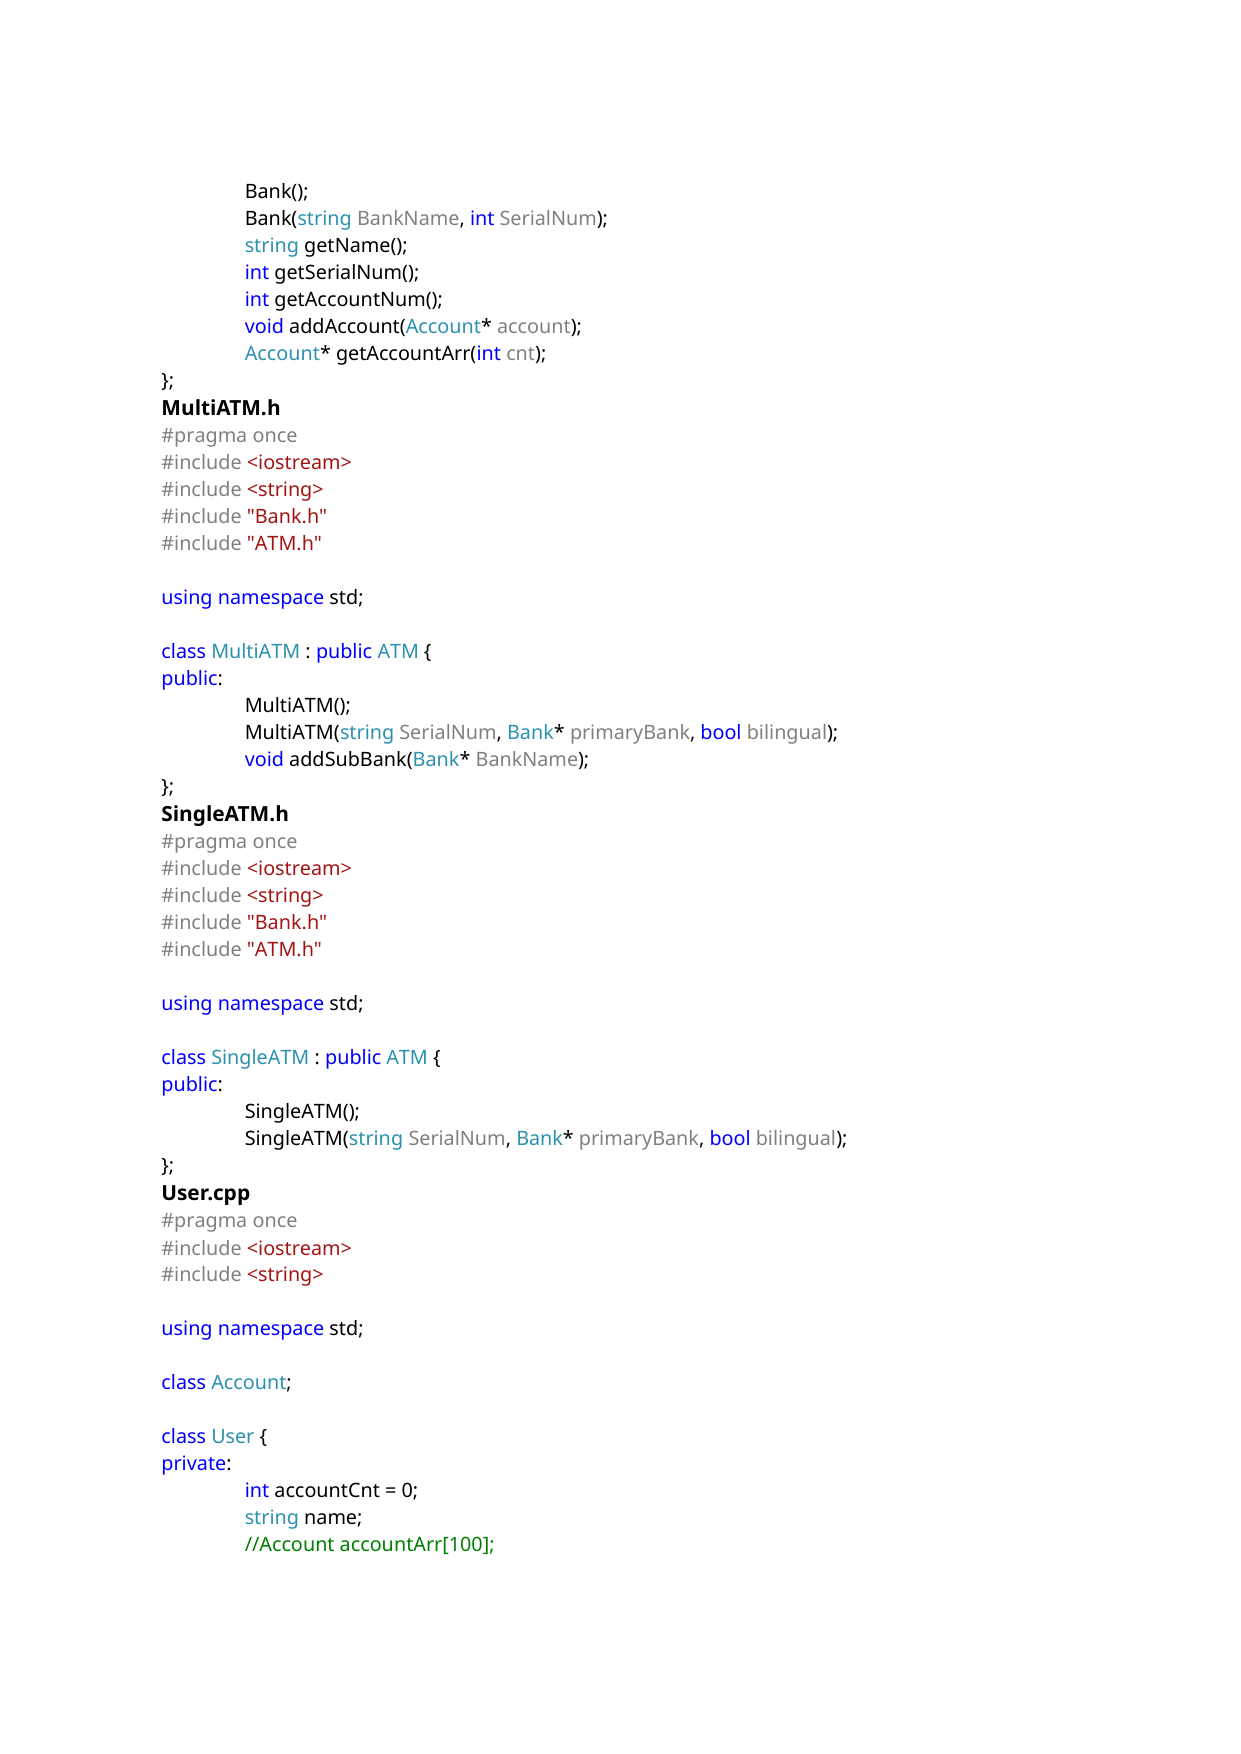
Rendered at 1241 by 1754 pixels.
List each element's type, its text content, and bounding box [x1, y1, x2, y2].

table_cell SingleATM.h [150, 799, 1089, 828]
table_cell MultiATM.h [150, 393, 1089, 421]
table_cell #pragma once #include <iostream> #include <string> #include "Bank.h" #include "ATM.h" using namespace std; class MultiATM : public ATM { public: MultiATM(); MultiATM(string SerialNum, Bank* primaryBank, bool bilingual); void addSubBank(Bank* BankName); }; [150, 421, 1089, 799]
table_cell #pragma once #include <iostream> #include <string> #include "Bank.h" #include "ATM.h" using namespace std; class SingleATM : public ATM { public: SingleATM(); SingleATM(string SerialNum, Bank* primaryBank, bool bilingual); }; [150, 828, 1089, 1178]
table_cell User.cpp [150, 1178, 1089, 1207]
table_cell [150, 177, 1089, 393]
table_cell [150, 1207, 1089, 1584]
